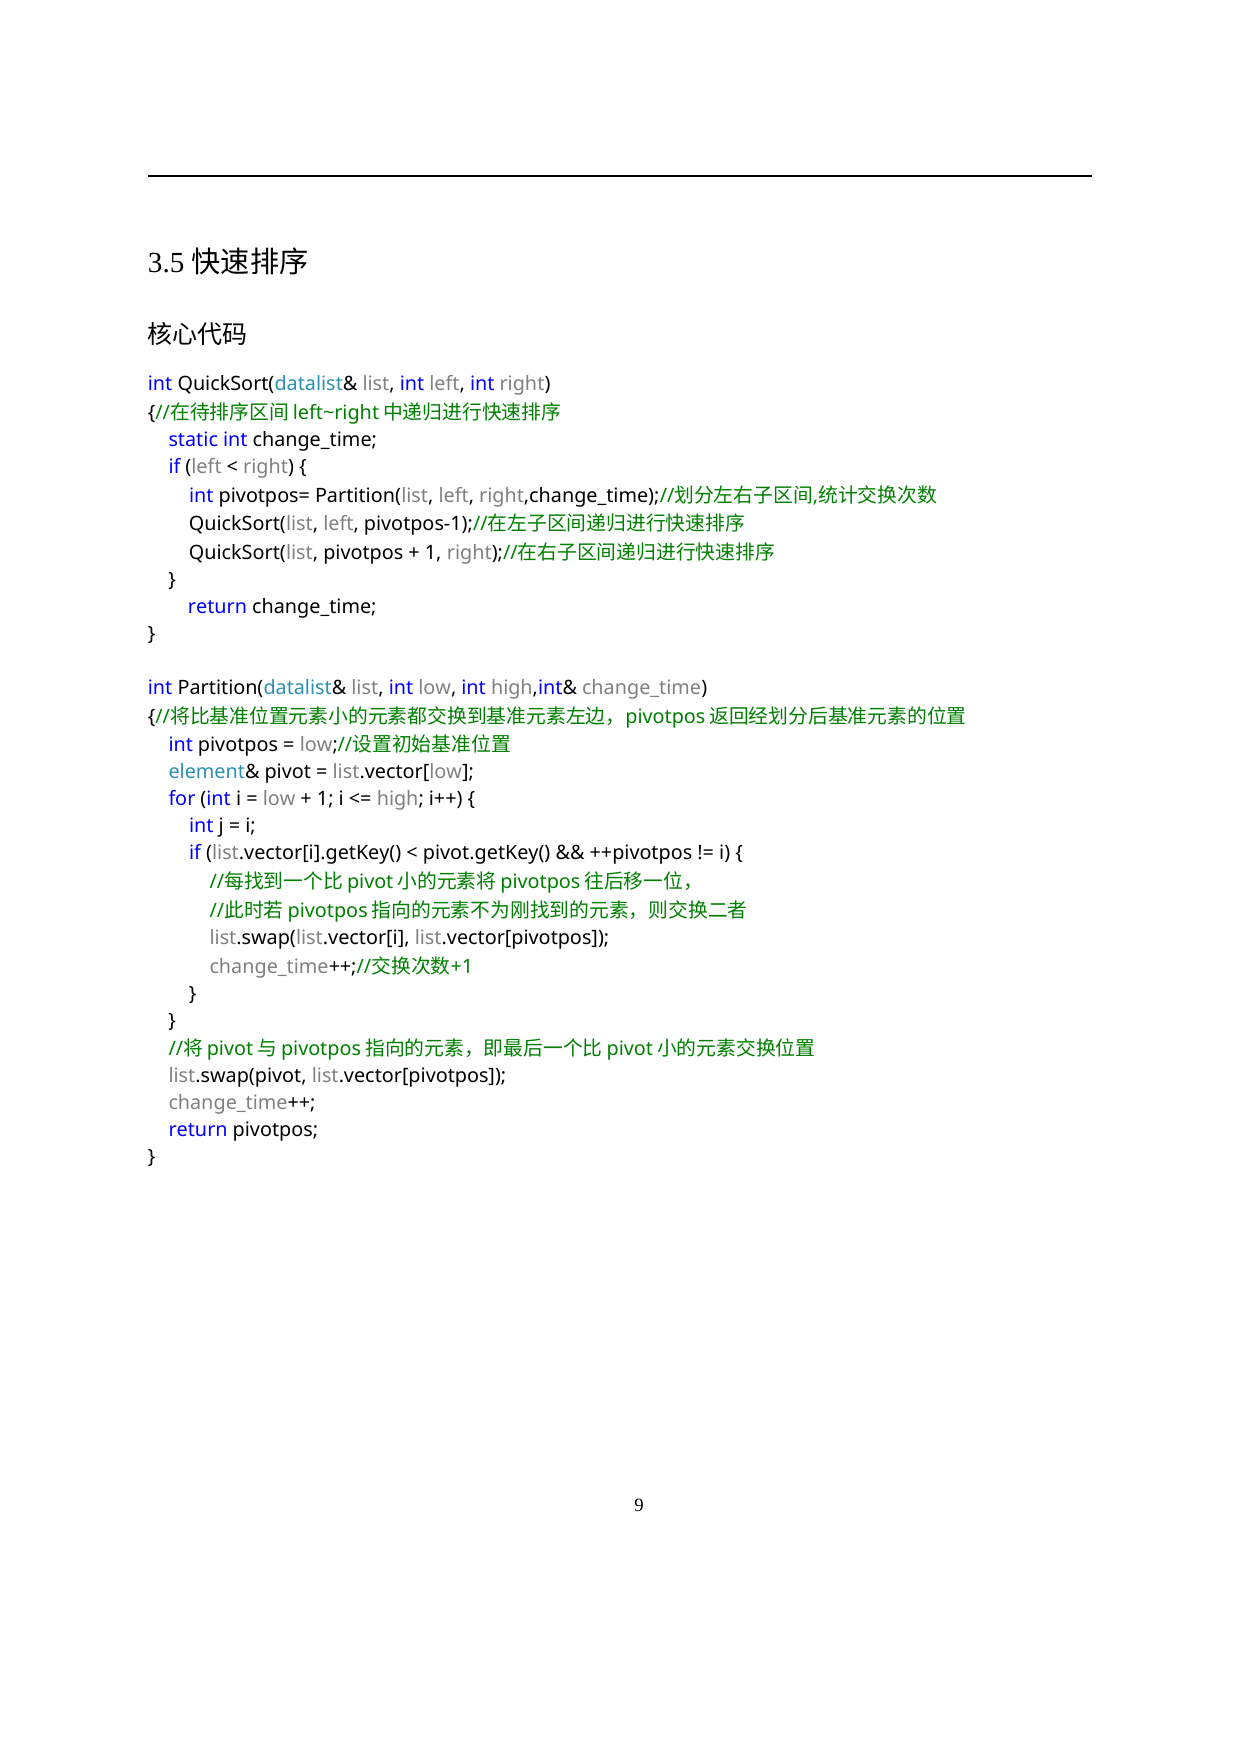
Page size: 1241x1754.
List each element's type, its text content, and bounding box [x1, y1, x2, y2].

text } [148, 1142, 1092, 1169]
text //此时若pivotpos指向的元素不为刚找到的元素，则交换二者 [148, 894, 1092, 923]
text } [148, 619, 1092, 646]
text {//将比基准位置元素小的元素都交换到基准元素左边，pivotpos返回经划分后基准元素的位置 [148, 700, 1092, 729]
text list.swap(pivot, list.vector[pivotpos]); [148, 1062, 1092, 1088]
text } [148, 565, 1092, 592]
text for (int i = low + 1; i <= high; i++) { [148, 785, 1092, 812]
subtitle 3.5 快速排序 [148, 239, 1092, 281]
text int pivotpos= Partition(list, left, right,change_time);//划分左右子区间,统计交换次数 [148, 479, 1092, 508]
text static int change_time; [148, 425, 1092, 452]
text } [148, 979, 1092, 1006]
subtitle 核心代码 [148, 315, 1092, 351]
text return change_time; [148, 592, 1092, 619]
text int QuickSort(datalist& list, int left, int right) [148, 369, 1092, 396]
text if (list.vector[i].getKey() < pivot.getKey() && ++pivotpos != i) { [148, 839, 1092, 866]
text QuickSort(list, pivotpos + 1, right);//在右子区间递归进行快速排序 [148, 537, 1092, 565]
text int j = i; [148, 812, 1092, 839]
text element& pivot = list.vector[low]; [148, 758, 1092, 785]
text int Partition(datalist& list, int low, int high,int& change_time) [148, 673, 1092, 700]
text int pivotpos = low;//设置初始基准位置 [148, 729, 1092, 758]
text list.swap(list.vector[i], list.vector[pivotpos]); [148, 923, 1092, 950]
text change_time++; [148, 1088, 1092, 1116]
text if (left < right) { [148, 452, 1092, 479]
text return pivotpos; [148, 1116, 1092, 1142]
text {//在待排序区间left~right中递归进行快速排序 [148, 396, 1092, 425]
text //将pivot与pivotpos指向的元素，即最后一个比pivot小的元素交换位置 [148, 1033, 1092, 1062]
text change_time++;//交换次数+1 [148, 950, 1092, 979]
text //每找到一个比pivot小的元素将pivotpos往后移一位， [148, 866, 1092, 894]
text QuickSort(list, left, pivotpos-1);//在左子区间递归进行快速排序 [148, 508, 1092, 537]
text } [148, 1006, 1092, 1033]
